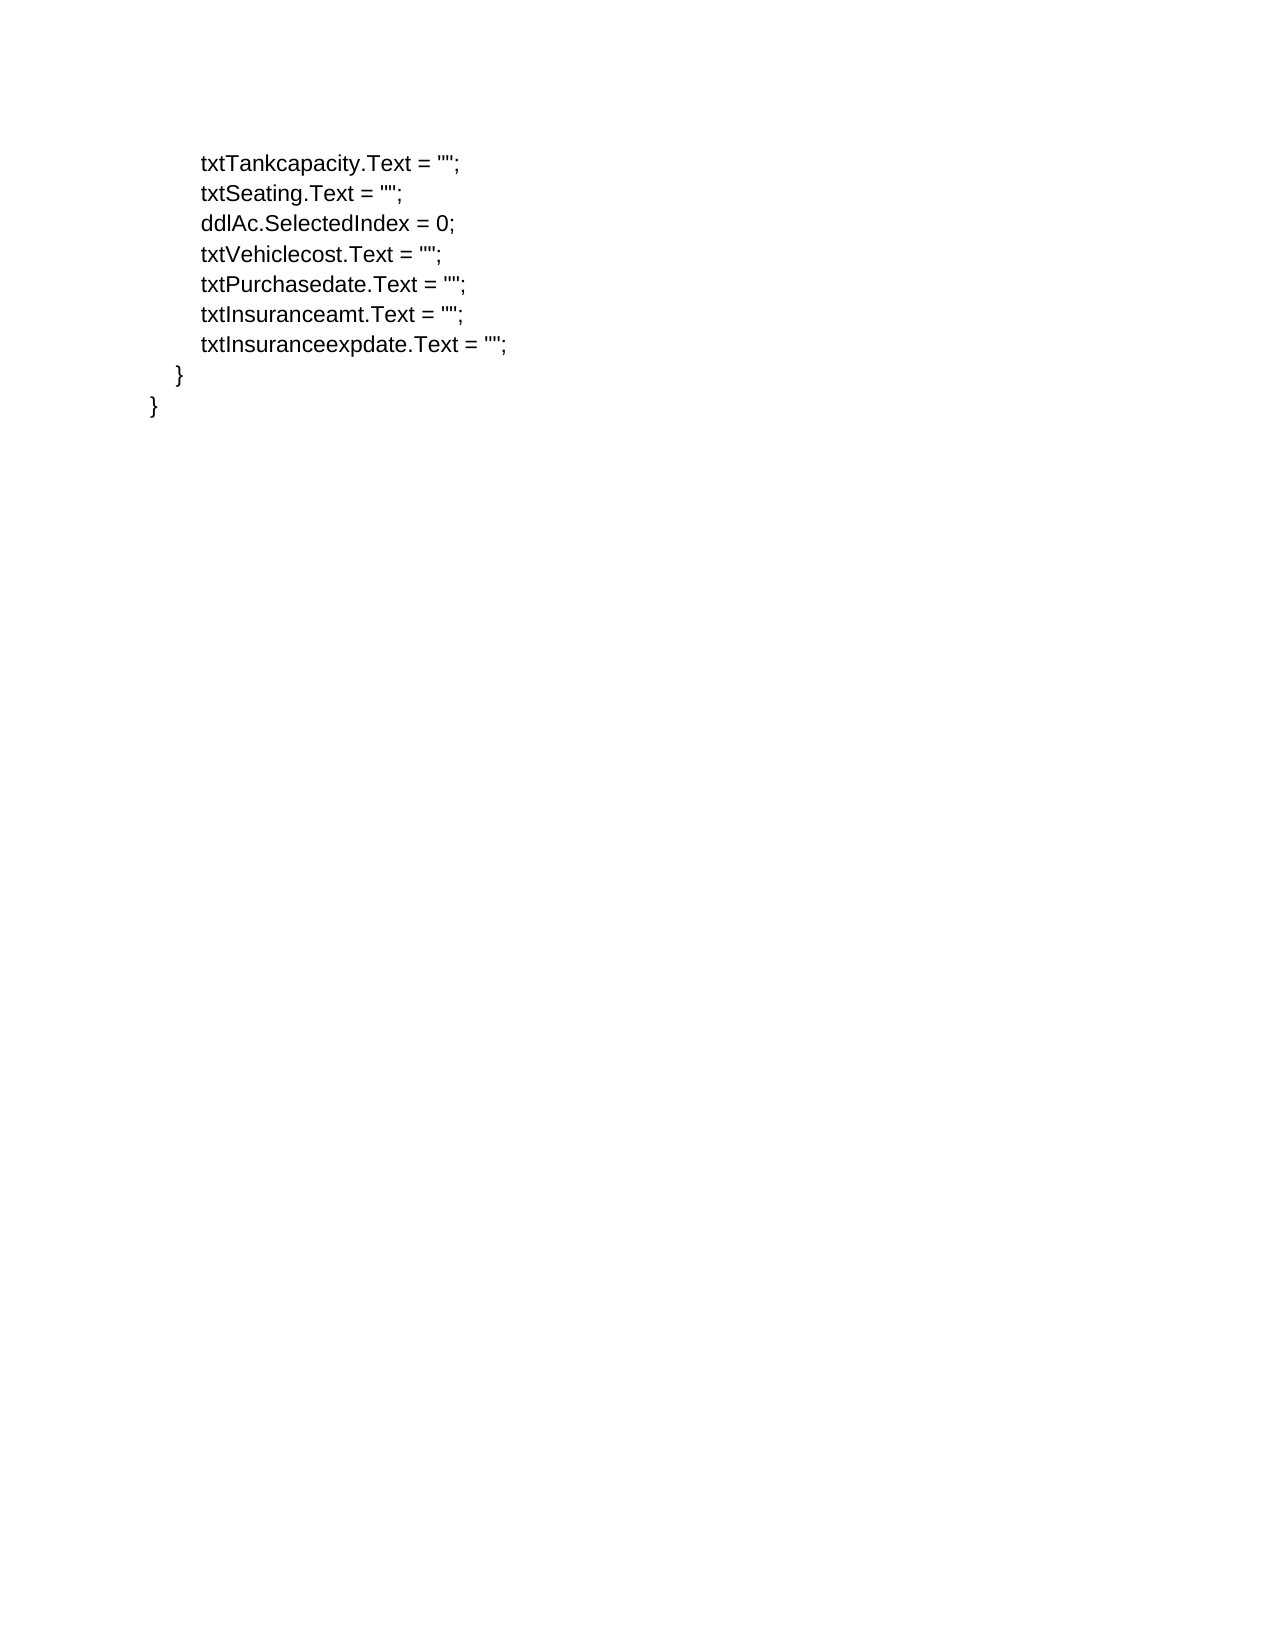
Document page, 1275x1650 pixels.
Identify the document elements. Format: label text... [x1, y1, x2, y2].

text txtTankcapacity.Text = ""; [150, 150, 1125, 176]
text txtSeating.Text = ""; [150, 180, 1125, 207]
text } [150, 361, 1125, 388]
text ddlAc.SelectedIndex = 0; [150, 210, 1125, 237]
text txtInsuranceexpdate.Text = ""; [150, 331, 1125, 358]
text txtInsuranceamt.Text = ""; [150, 301, 1125, 327]
text } [150, 392, 1125, 418]
text txtPurchasedate.Text = ""; [150, 271, 1125, 297]
text txtVehiclecost.Text = ""; [150, 241, 1125, 267]
